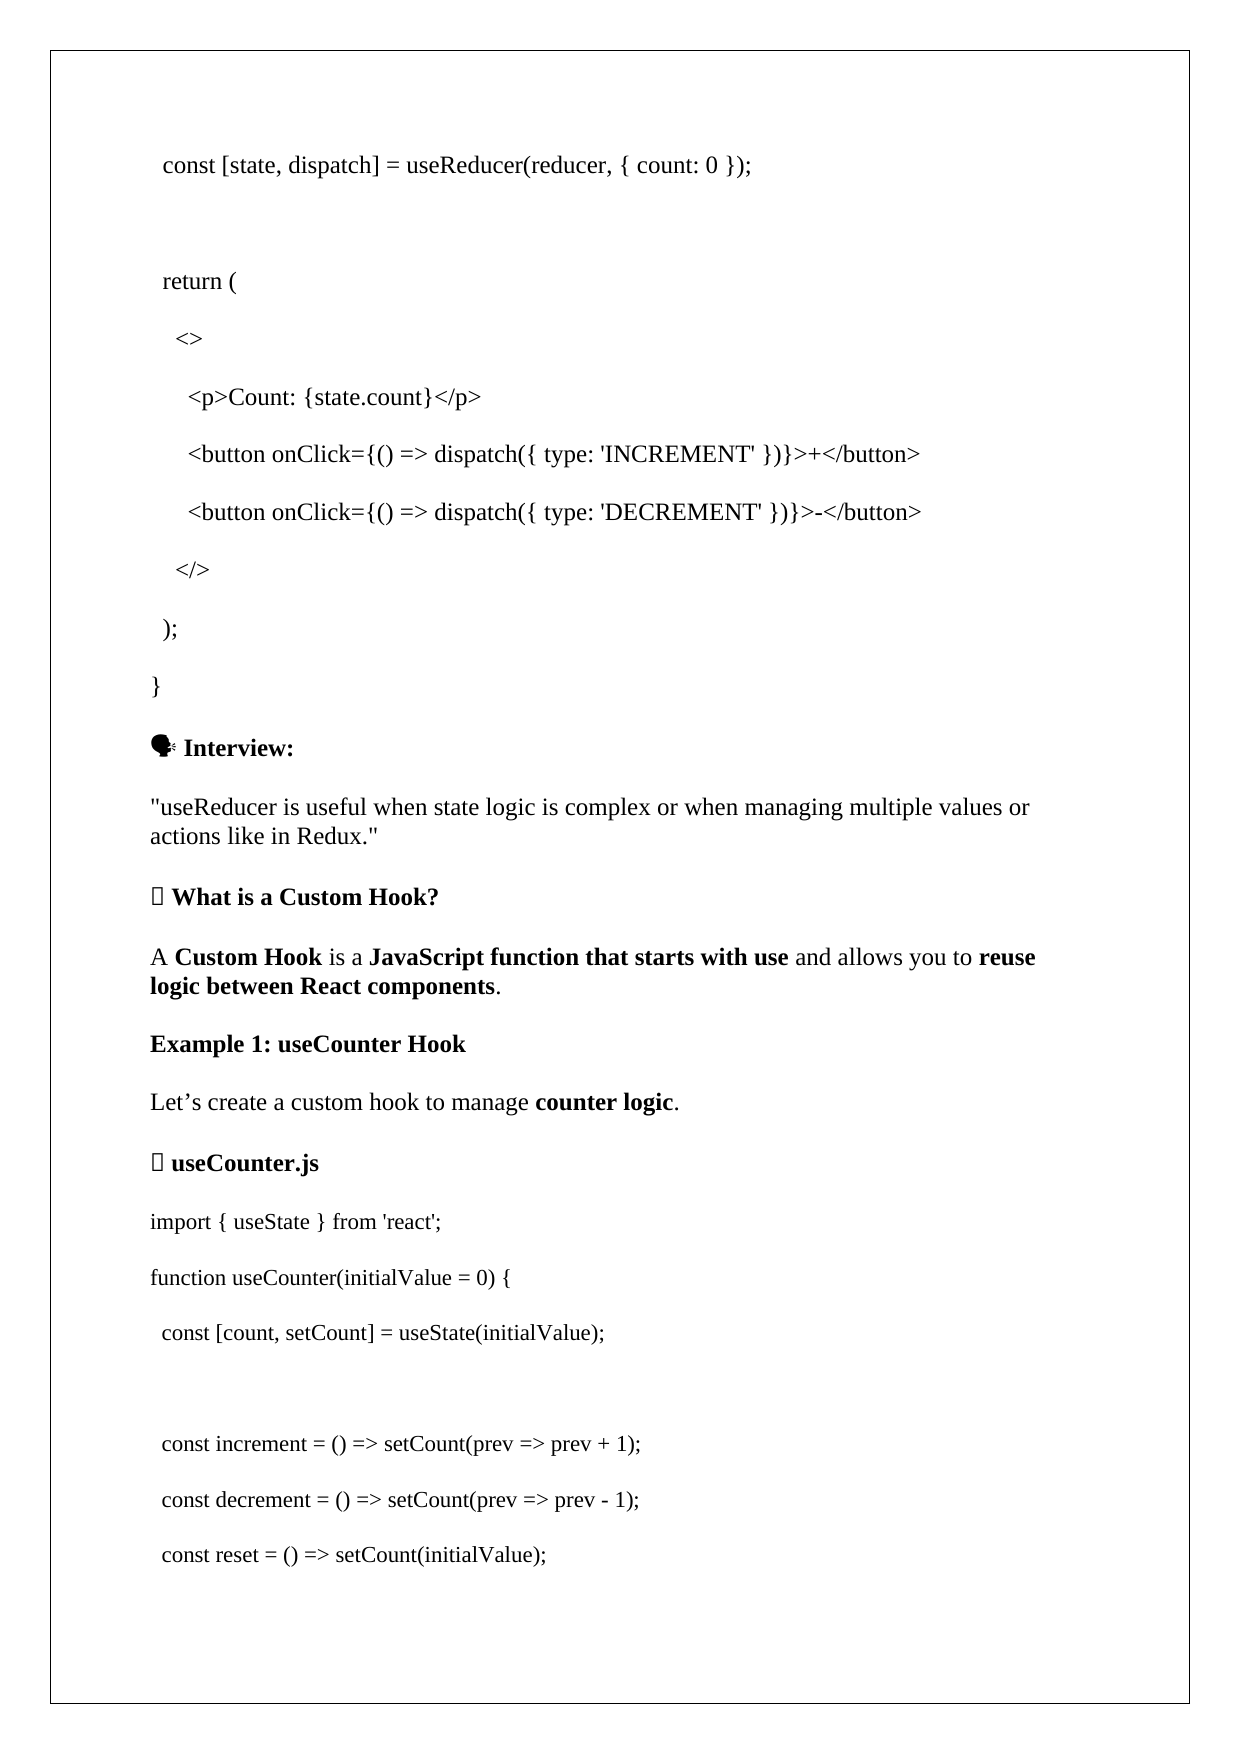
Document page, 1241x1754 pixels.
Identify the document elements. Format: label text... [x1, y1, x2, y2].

text const [state, dispatch] = useReducer(reducer, { count: 0 }); [150, 150, 1090, 179]
text function useCounter(initialValue = 0) { [150, 1263, 1090, 1290]
text const [count, setCount] = useState(initialValue); [150, 1319, 1090, 1345]
text A Custom Hook is a JavaScript function that starts with use and allows you to reuse logic between React components. [150, 942, 1090, 1000]
text Example 1: useCounter Hook [150, 1029, 1090, 1058]
text <button onClick={() => dispatch({ type: 'INCREMENT' })}>+</button> [150, 439, 1090, 468]
text } [150, 671, 1090, 700]
text import { useState } from 'react'; [150, 1208, 1090, 1234]
text Let’s create a custom hook to manage counter logic. [150, 1087, 1090, 1116]
text <button onClick={() => dispatch({ type: 'DECREMENT' })}>-</button> [150, 497, 1090, 526]
text const increment = () => setCount(prev => prev + 1); [150, 1430, 1090, 1456]
text 🔸 useCounter.js [150, 1145, 1090, 1179]
text <p>Count: {state.count}</p> [150, 382, 1090, 410]
text return ( [150, 266, 1090, 294]
text <> [150, 324, 1090, 352]
text ); [150, 613, 1090, 642]
text </> [150, 555, 1090, 584]
text const decrement = () => setCount(prev => prev - 1); [150, 1486, 1090, 1512]
text 🗣️ Interview: [150, 729, 1090, 763]
text ✅ What is a Custom Hook? [150, 879, 1090, 913]
text "useReducer is useful when state logic is complex or when managing multiple values or actions like in Redux." [150, 792, 1090, 850]
text const reset = () => setCount(initialValue); [150, 1541, 1090, 1567]
